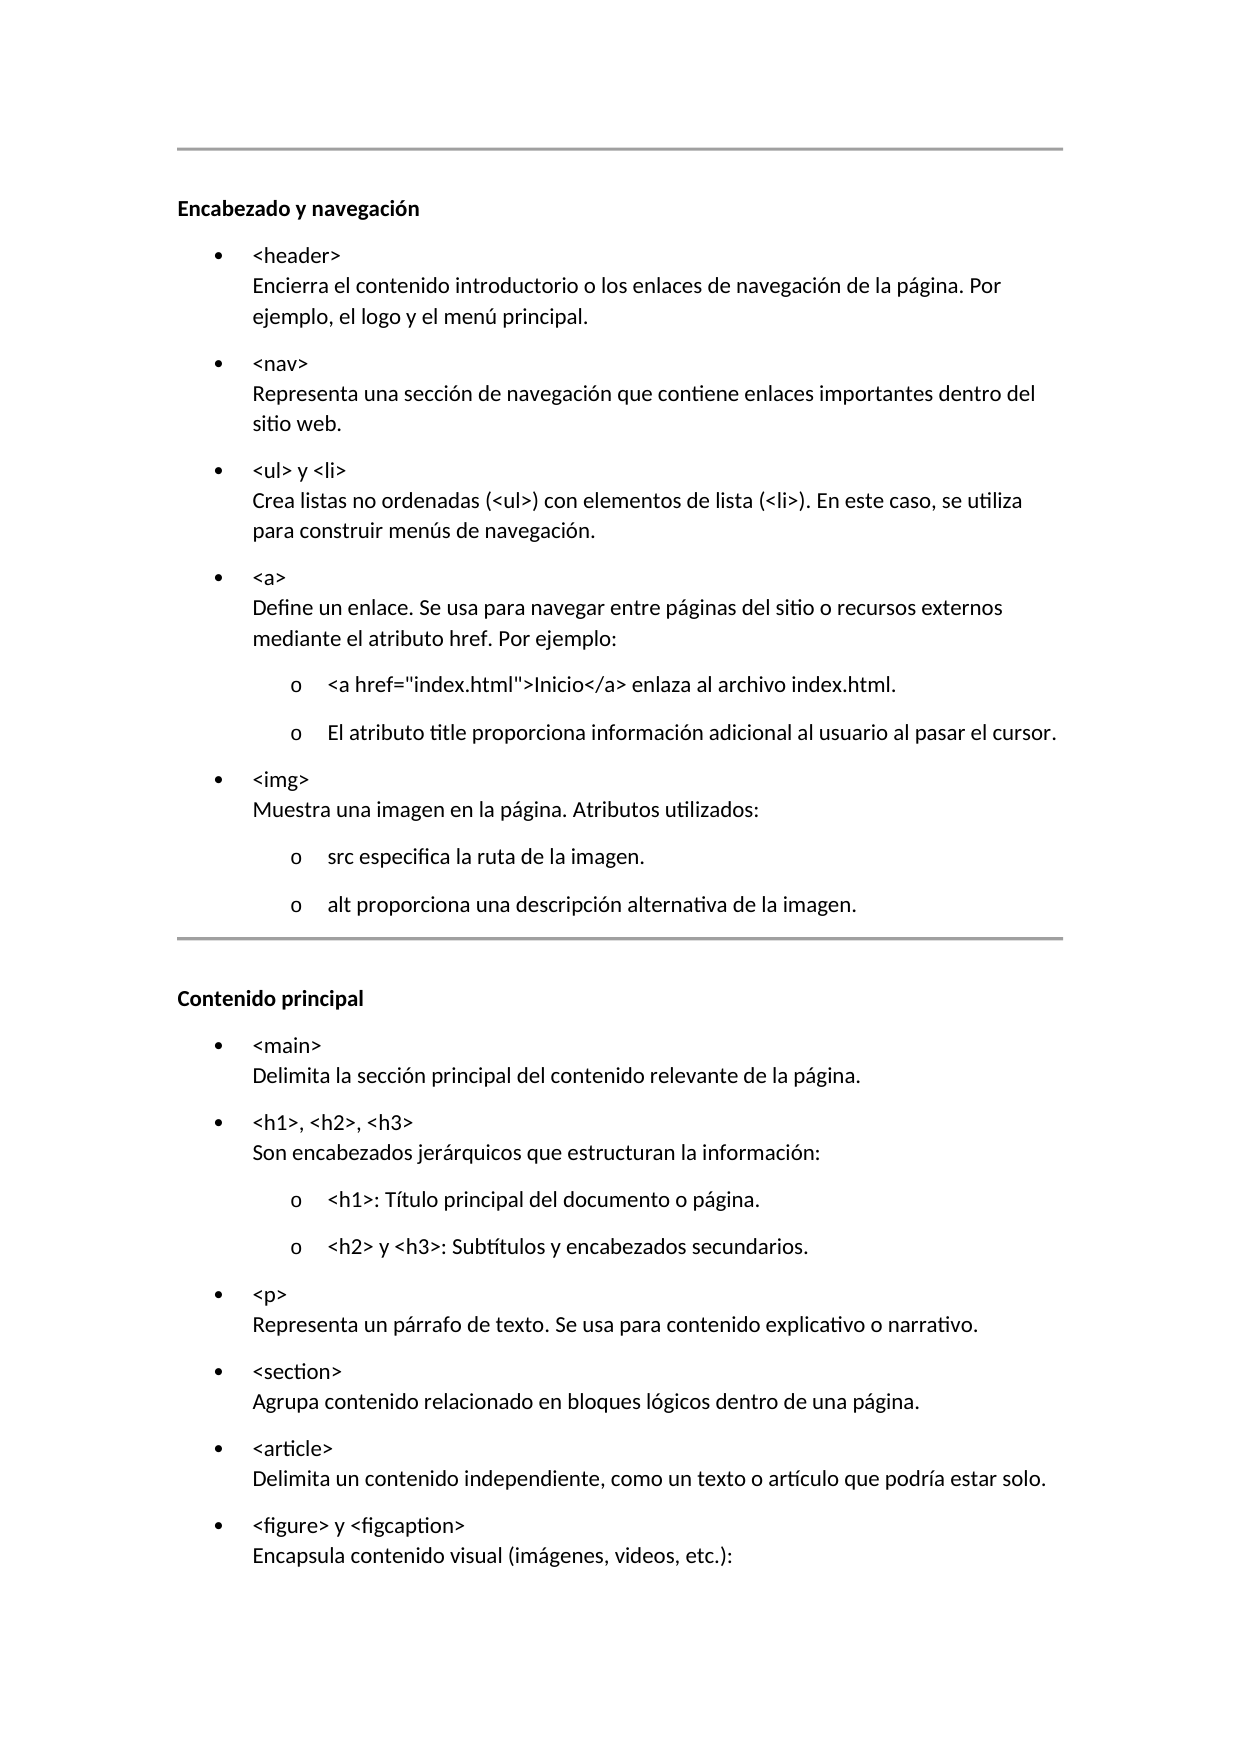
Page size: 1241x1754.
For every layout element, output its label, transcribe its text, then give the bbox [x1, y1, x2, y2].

list <section> Agrupa contenido relacionado en bloques lógicos dentro de una página. [215, 1357, 1063, 1415]
list <img> Muestra una imagen en la página. Atributos utilizados: [215, 765, 1063, 823]
list <h2> y <h3>: Subtítulos y encabezados secundarios. [290, 1232, 1063, 1261]
list <nav> Representa una sección de navegación que contiene enlaces importantes dentro del sitio web. [215, 349, 1063, 437]
text Contenido principal [177, 984, 1063, 1012]
list alt proporciona una descripción alternativa de la imagen. [290, 890, 1063, 918]
list <ul> y <li> Crea listas no ordenadas (<ul>) con elementos de lista (<li>). En este caso, se utiliza para construir menús de navegación. [215, 456, 1063, 544]
list El atributo title proporciona información adicional al usuario al pasar el cursor. [290, 718, 1063, 746]
list src especifica la ruta de la imagen. [290, 842, 1063, 871]
list <a href="index.html">Inicio</a> enlaza al archivo index.html. [290, 671, 1063, 699]
text Encabezado y navegación [177, 194, 1063, 222]
list <a> Define un enlace. Se usa para navegar entre páginas del sitio o recursos externos mediante el atributo href. Por ejemplo: [215, 563, 1063, 652]
list <p> Representa un párrafo de texto. Se usa para contenido explicativo o narrativo. [215, 1280, 1063, 1338]
list <h1>: Título principal del documento o página. [290, 1185, 1063, 1214]
list <h1>, <h2>, <h3> Son encabezados jerárquicos que estructuran la información: [215, 1108, 1063, 1166]
list <figure> y <figcaption> Encapsula contenido visual (imágenes, videos, etc.): [215, 1511, 1063, 1569]
list <header> Encierra el contenido introductorio o los enlaces de navegación de la página. Por ejemplo, el logo y el menú principal. [215, 241, 1063, 330]
list <article> Delimita un contenido independiente, como un texto o artículo que podría estar solo. [215, 1434, 1063, 1492]
list <main> Delimita la sección principal del contenido relevante de la página. [215, 1031, 1063, 1089]
